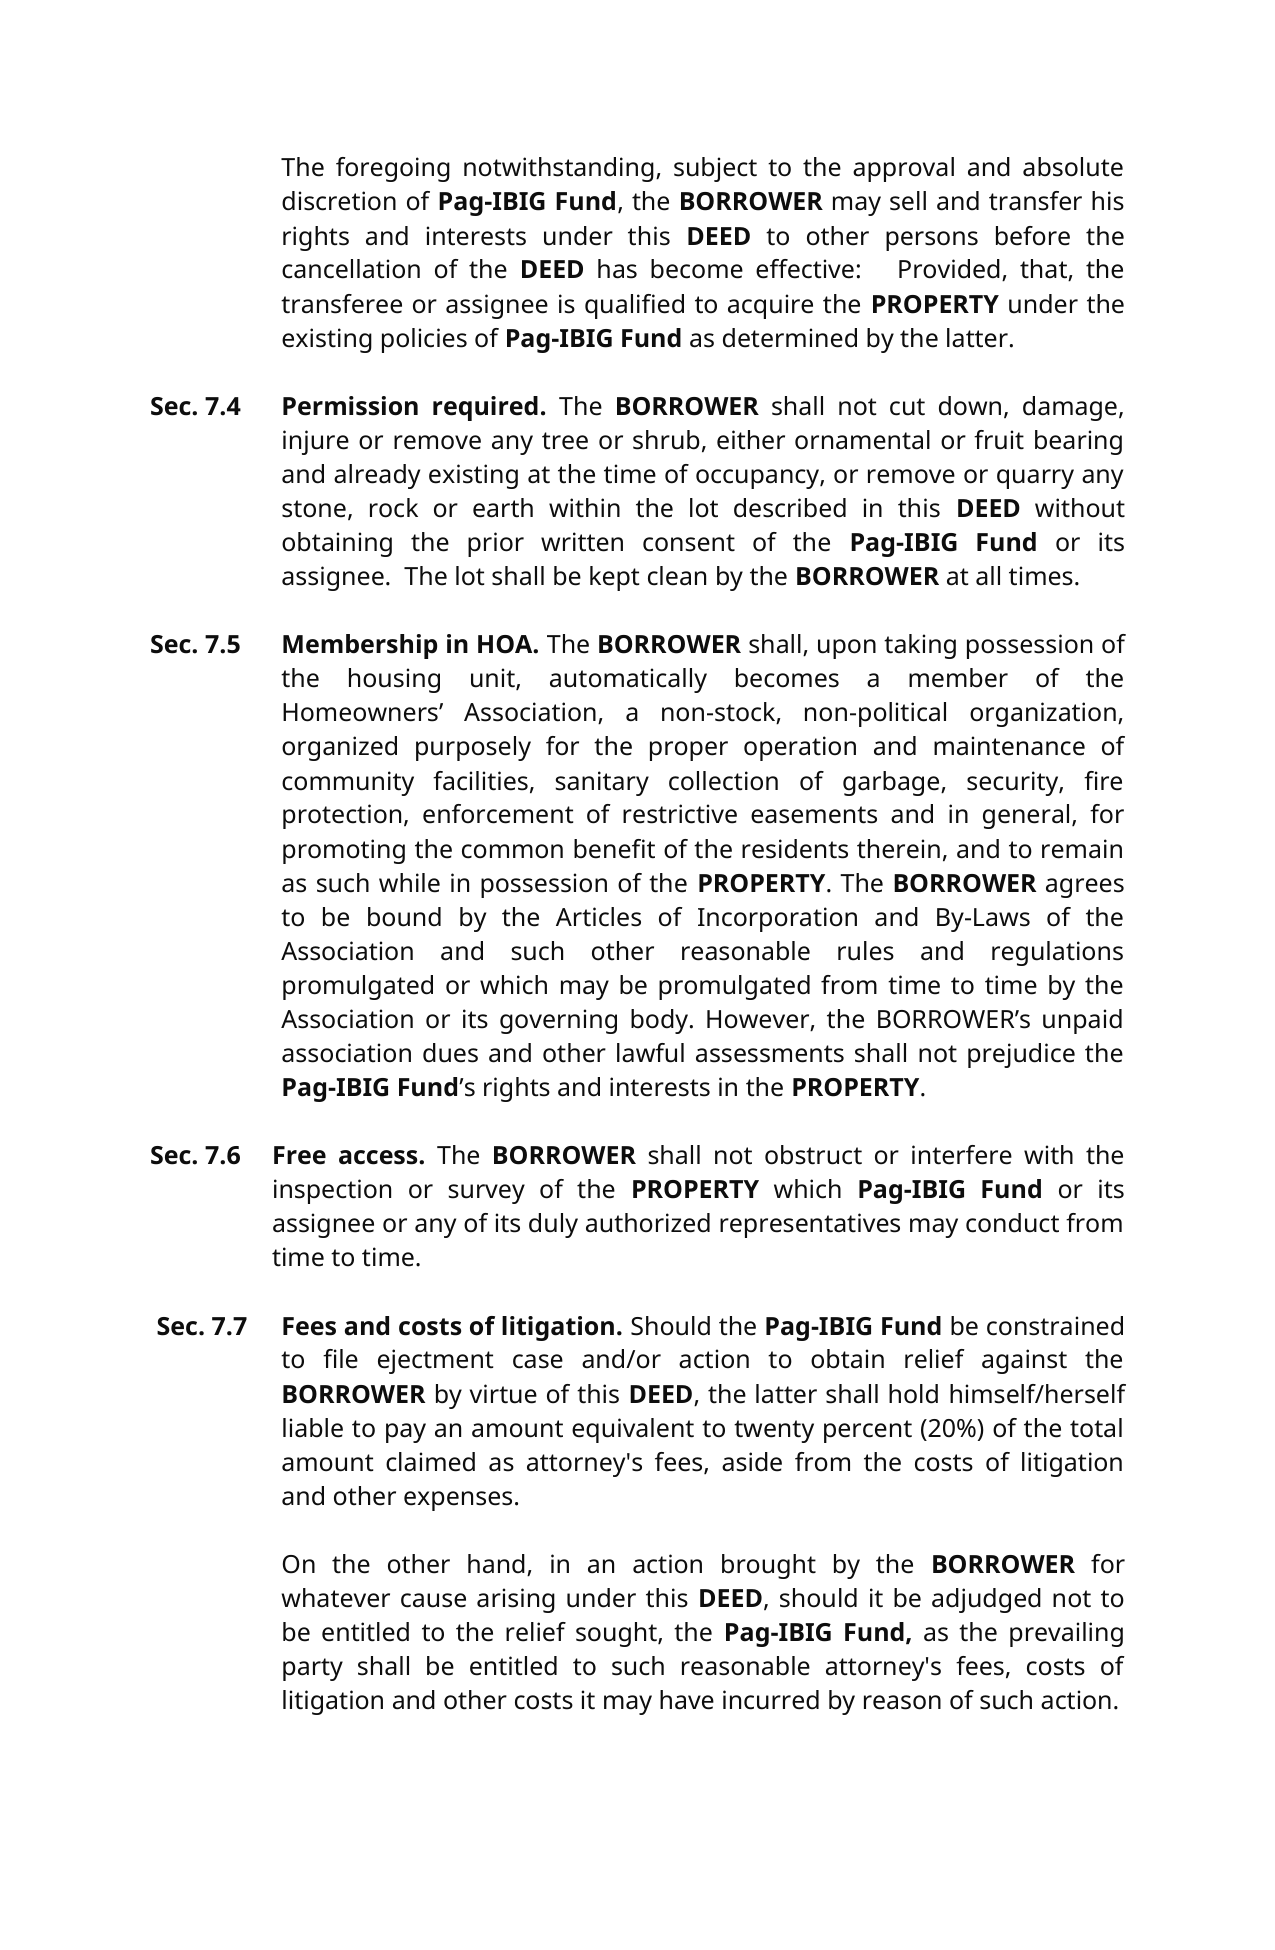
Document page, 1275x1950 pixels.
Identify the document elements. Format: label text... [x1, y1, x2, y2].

text The foregoing notwithstanding, subject to the approval and absolute discretion of Pag-IBIG Fund, the BORROWER may sell and transfer his rights and interests under this DEED to other persons before the cancellation of the DEED has become effective: Provided, that, the transferee or assignee is qualified to acquire the PROPERTY under the existing policies of Pag-IBIG Fund as determined by the latter. [150, 150, 1125, 354]
text Sec. 7.4 Permission required. The BORROWER shall not cut down, damage, injure or remove any tree or shrub, either ornamental or fruit bearing and already existing at the time of occupancy, or remove or quarry any stone, rock or earth within the lot described in this DEED without obtaining the prior written consent of the Pag-IBIG Fund or its assignee. The lot shall be kept clean by the BORROWER at all times. [150, 388, 1125, 593]
text Sec. 7.6 Free access. The BORROWER shall not obstruct or interfere with the inspection or survey of the PROPERTY which Pag-IBIG Fund or its assignee or any of its duly authorized representatives may conduct from time to time. [150, 1138, 1125, 1274]
text Sec. 7.5 Membership in HOA. The BORROWER shall, upon taking possession of the housing unit, automatically becomes a member of the Homeowners’ Association, a non-stock, non-political organization, organized purposely for the proper operation and maintenance of community facilities, sanitary collection of garbage, security, fire protection, enforcement of restrictive easements and in general, for promoting the common benefit of the residents therein, and to remain as such while in possession of the PROPERTY. The BORROWER agrees to be bound by the Articles of Incorporation and By-Laws of the Association and such other reasonable rules and regulations promulgated or which may be promulgated from time to time by the Association or its governing body. However, the BORROWER’s unpaid association dues and other lawful assessments shall not prejudice the Pag-IBIG Fund’s rights and interests in the PROPERTY. [150, 627, 1125, 1104]
text On the other hand, in an action brought by the BORROWER for whatever cause arising under this DEED, should it be adjudged not to be entitled to the relief sought, the Pag-IBIG Fund, as the prevailing party shall be entitled to such reasonable attorney's fees, costs of litigation and other costs it may have incurred by reason of such action. [281, 1547, 1125, 1717]
text Sec. 7.7 Fees and costs of litigation. Should the Pag-IBIG Fund be constrained to file ejectment case and/or action to obtain relief against the BORROWER by virtue of this DEED, the latter shall hold himself/herself liable to pay an amount equivalent to twenty percent (20%) of the total amount claimed as attorney's fees, aside from the costs of litigation and other expenses. [150, 1308, 1125, 1512]
